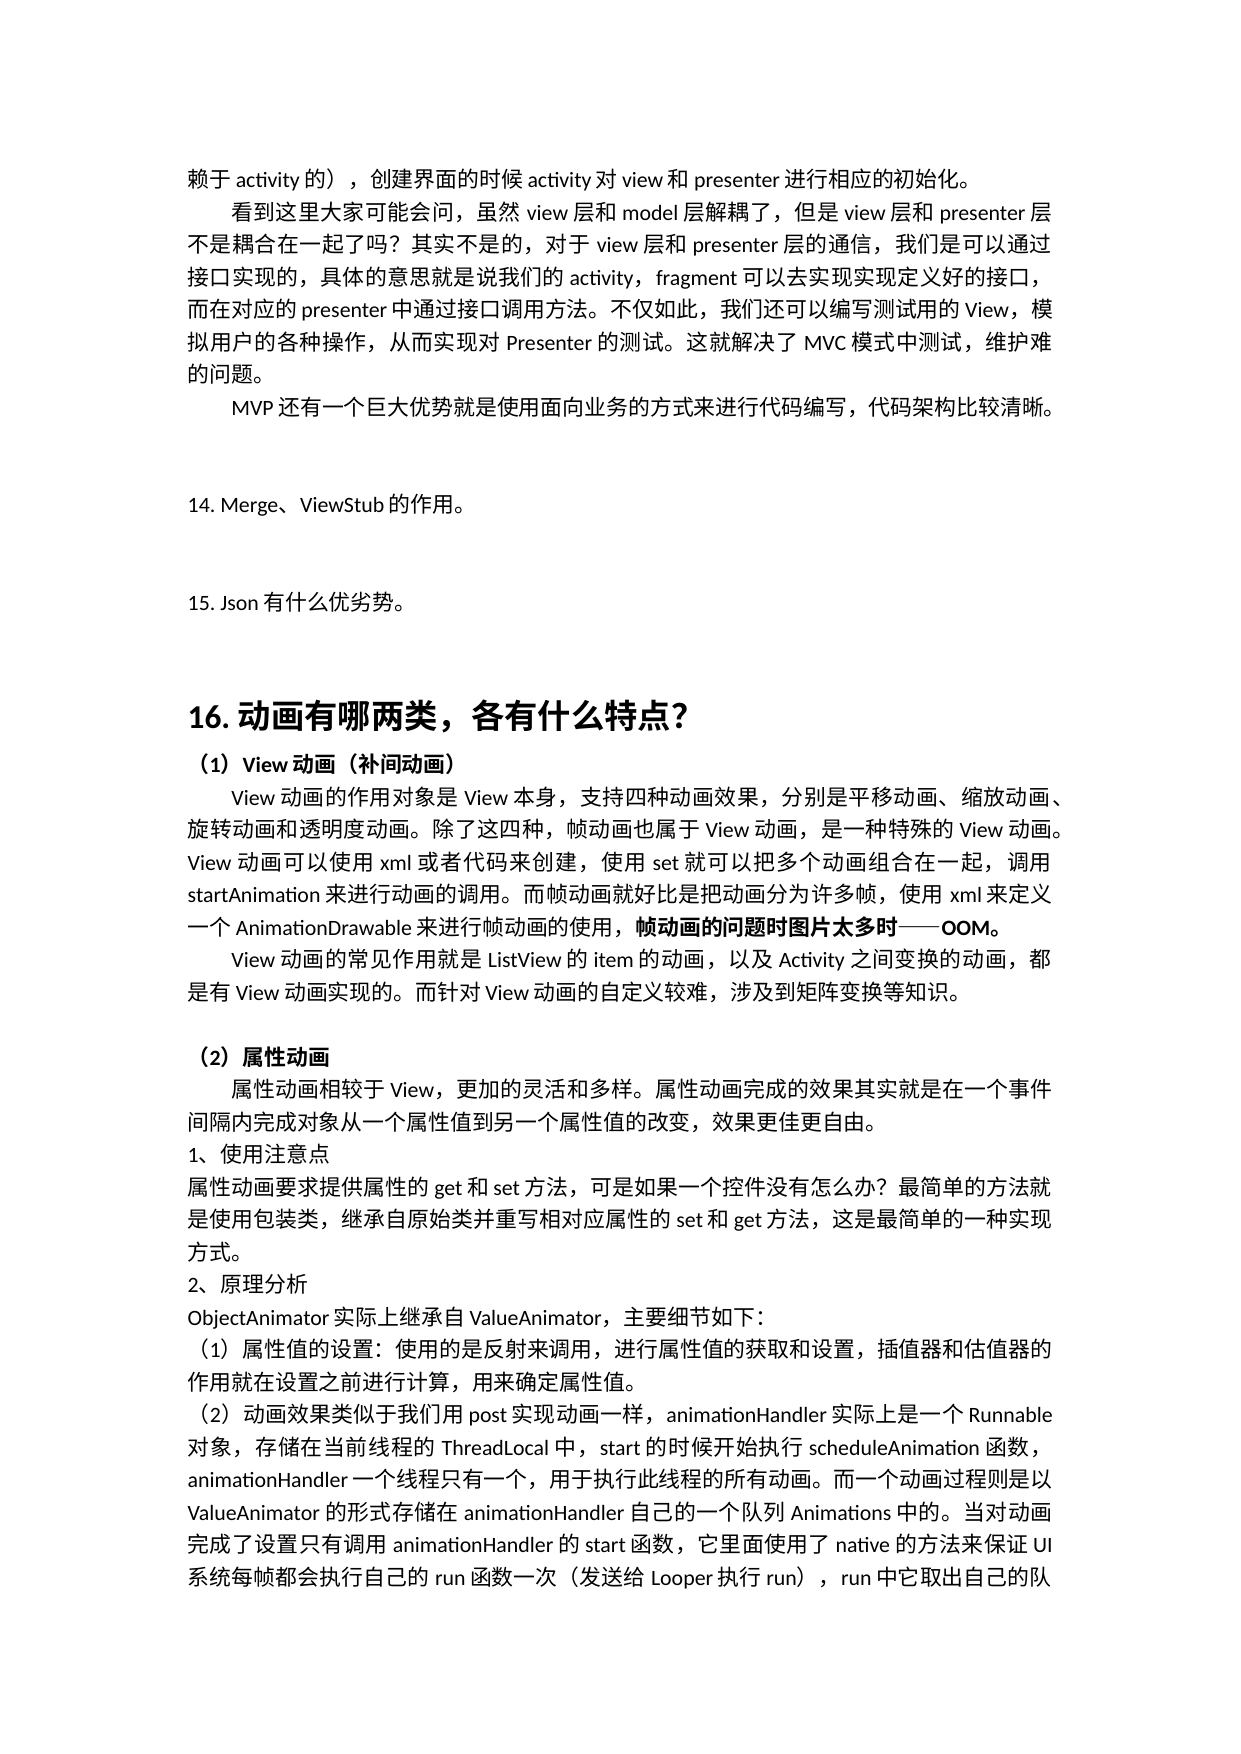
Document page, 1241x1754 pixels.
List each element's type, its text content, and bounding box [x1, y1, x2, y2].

text （1）属性值的设置：使用的是反射来调用，进行属性值的获取和设置，插值器和估值器的作用就在设置之前进行计算，用来确定属性值。 [187, 1332, 1053, 1397]
text （1）View动画（补间动画） [187, 747, 1053, 779]
text View动画的常见作用就是ListView的item的动画，以及Activity之间变换的动画，都是有View动画实现的。而针对View动画的自定义较难，涉及到矩阵变换等知识。 [187, 942, 1053, 1007]
text MVP还有一个巨大优势就是使用面向业务的方式来进行代码编写，代码架构比较清晰。 [187, 389, 1053, 422]
text 14. Merge、ViewStub的作用。 [187, 487, 1053, 519]
text 15. Json有什么优劣势。 [187, 584, 1053, 617]
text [187, 162, 1053, 194]
text （2）属性动画 [187, 1039, 1053, 1072]
text ObjectAnimator实际上继承自ValueAnimator，主要细节如下： [187, 1299, 1053, 1332]
text 属性动画相较于View，更加的灵活和多样。属性动画完成的效果其实就是在一个事件间隔内完成对象从一个属性值到另一个属性值的改变，效果更佳更自由。 [187, 1072, 1053, 1137]
text 16. 动画有哪两类，各有什么特点？ [187, 682, 1053, 747]
text 2、原理分析 [187, 1267, 1053, 1299]
text View动画的作用对象是View本身，支持四种动画效果，分别是平移动画、缩放动画、旋转动画和透明度动画。除了这四种，帧动画也属于View动画，是一种特殊的View动画。View动画可以使用xml或者代码来创建，使用set就可以把多个动画组合在一起，调用startAnimation来进行动画的调用。而帧动画就好比是把动画分为许多帧，使用xml来定义一个AnimationDrawable来进行帧动画的使用，帧动画的问题时图片太多时——OOM。 [187, 779, 1053, 942]
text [187, 1397, 1053, 1592]
text 1、使用注意点 [187, 1137, 1053, 1169]
text 看到这里大家可能会问，虽然view层和model层解耦了，但是view层和presenter层不是耦合在一起了吗？其实不是的，对于view层和presenter层的通信，我们是可以通过接口实现的，具体的意思就是说我们的activity，fragment可以去实现实现定义好的接口，而在对应的presenter中通过接口调用方法。不仅如此，我们还可以编写测试用的View，模拟用户的各种操作，从而实现对Presenter的测试。这就解决了MVC模式中测试，维护难的问题。 [187, 194, 1053, 389]
text 属性动画要求提供属性的get和set方法，可是如果一个控件没有怎么办？最简单的方法就是使用包装类，继承自原始类并重写相对应属性的set和get方法，这是最简单的一种实现方式。 [187, 1169, 1053, 1267]
